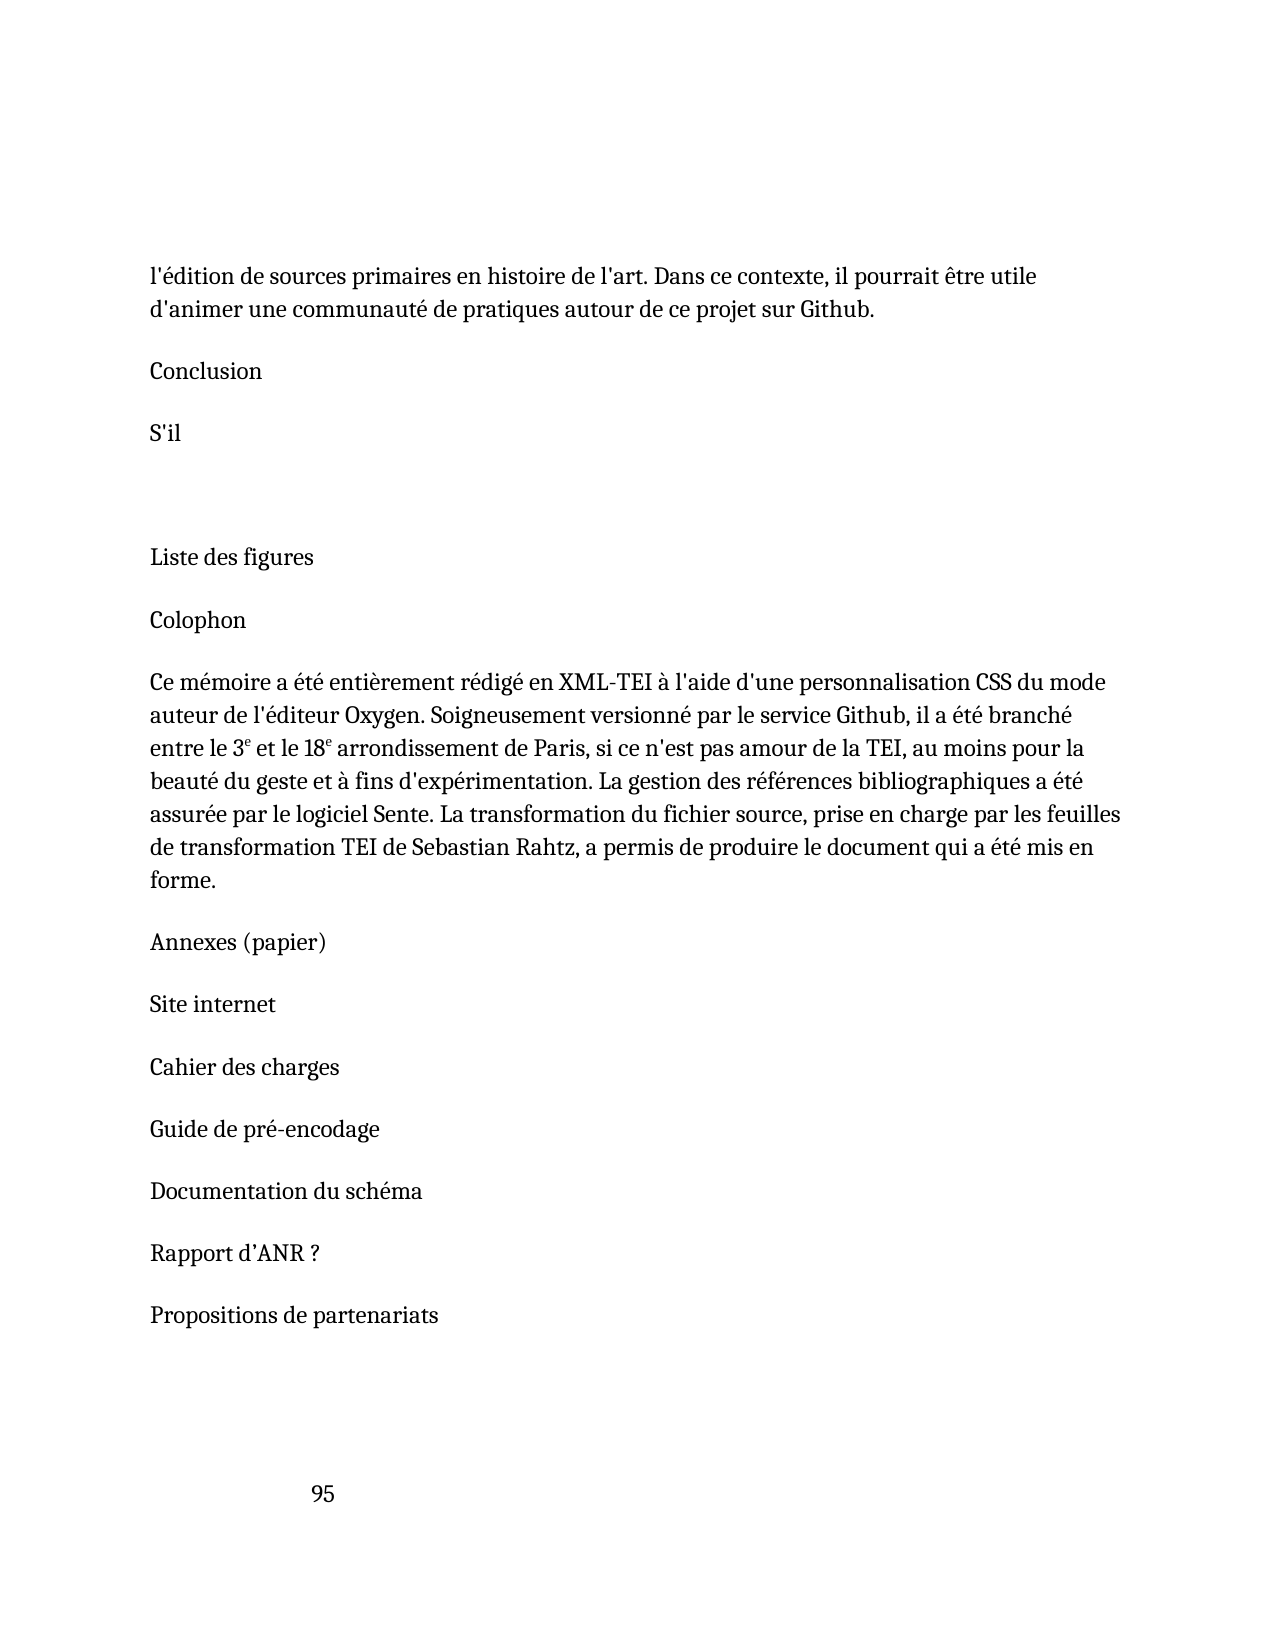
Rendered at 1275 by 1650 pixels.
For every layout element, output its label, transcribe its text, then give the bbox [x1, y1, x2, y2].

text Conclusion [150, 357, 1125, 386]
text Guide de pré-encodage [150, 1114, 1125, 1143]
text Documentation du schéma [150, 1177, 1125, 1206]
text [150, 262, 1125, 323]
text Colophon [150, 606, 1125, 634]
text Cahier des charges [150, 1052, 1125, 1081]
text Propositions de partenariats [150, 1301, 1125, 1330]
text Ce mémoire a été entièrement rédigé en XML-TEI à l'aide d'une personnalisation CSS du mode auteur de l'éditeur Oxygen. Soigneusement versionné par le service Github, il a été branché entre le 3e et le 18e arrondissement de Paris, si ce n'est pas amour de la TEI, au moins pour la beauté du geste et à fins d'expérimentation. La gestion des références bibliographiques a été assurée par le logiciel Sente. La transformation du fichier source, prise en charge par les feuilles de transformation TEI de Sebastian Rahtz, a permis de produire le document qui a été mis en forme. [150, 668, 1125, 894]
text Annexes (papier) [150, 928, 1125, 957]
text Rapport d’ANR ? [150, 1239, 1125, 1268]
text Liste des figures [150, 543, 1125, 572]
text S'il [150, 419, 1125, 448]
text Site internet [150, 990, 1125, 1019]
